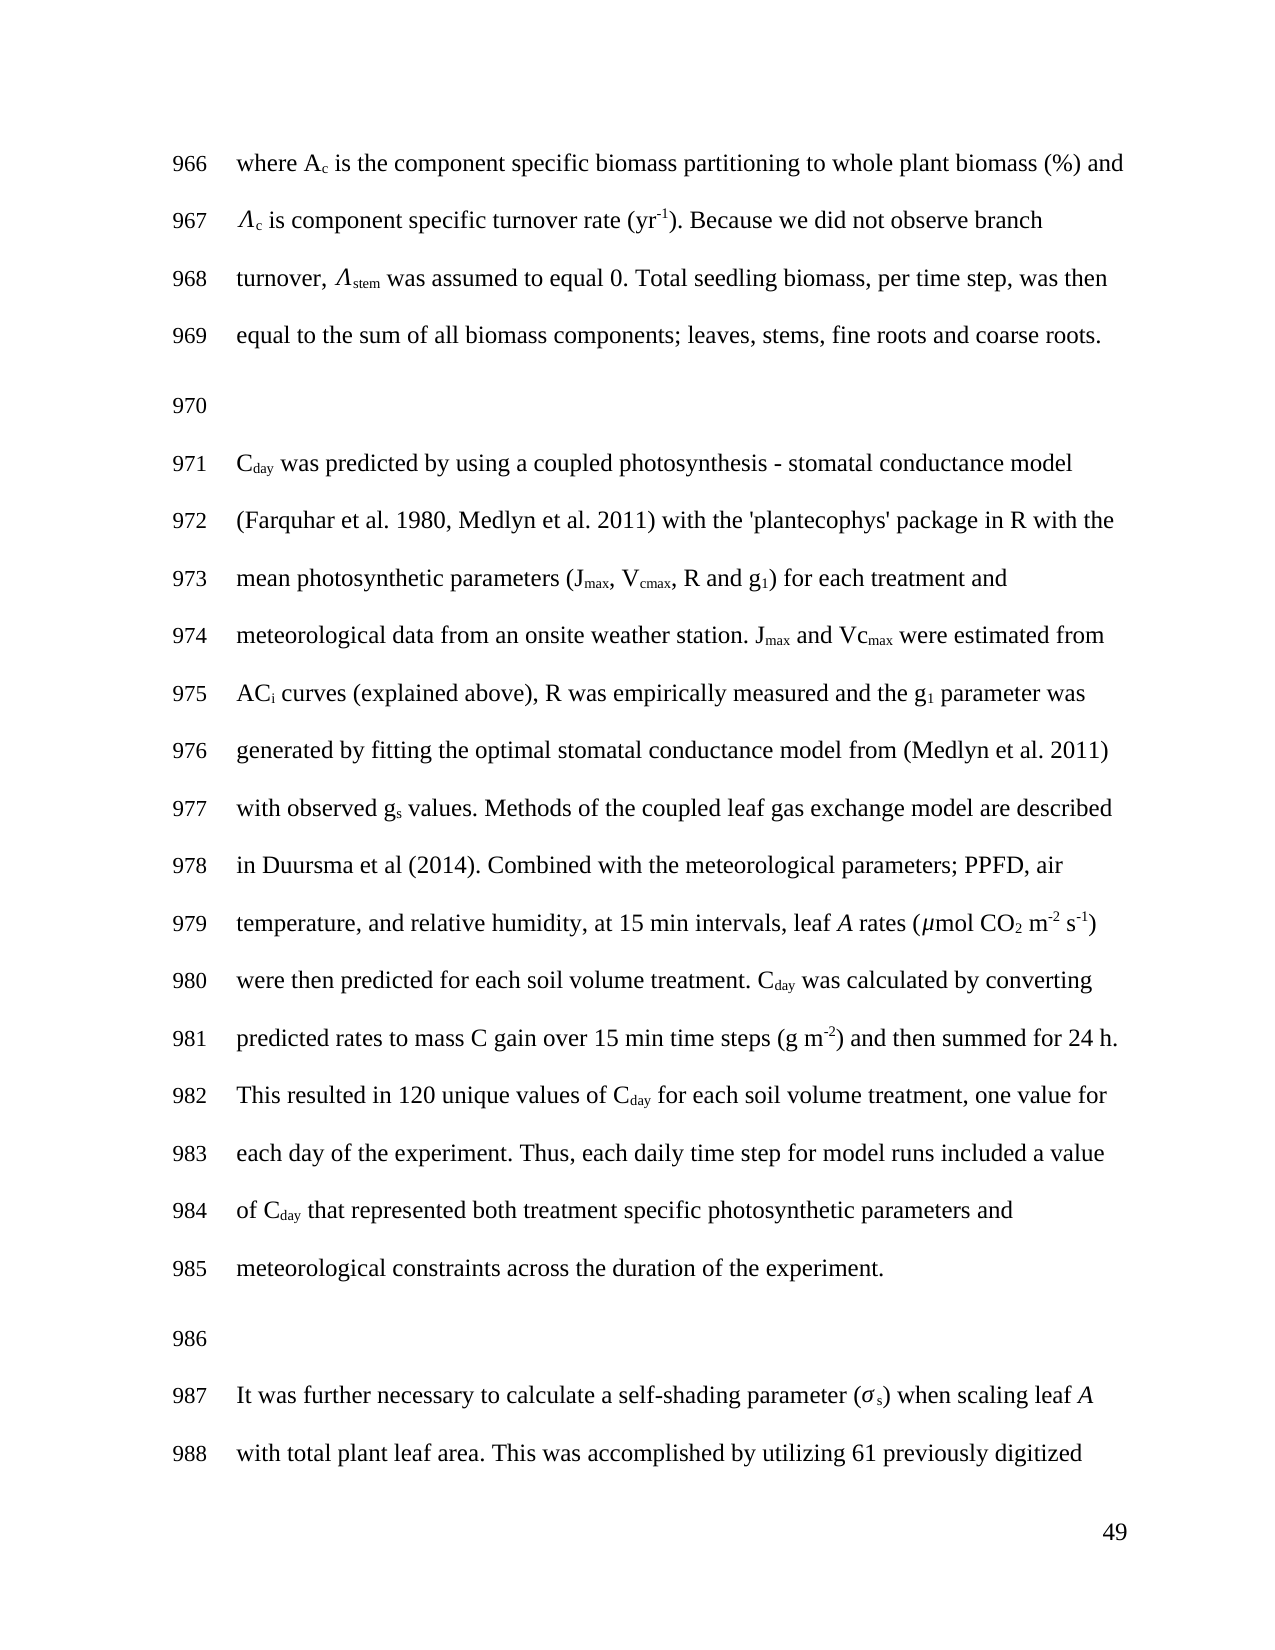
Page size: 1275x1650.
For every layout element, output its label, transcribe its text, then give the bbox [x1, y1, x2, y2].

text where Ac is the component specific biomass partitioning to whole plant biomass (%) and c is component specific turnover rate (yr-1). Because we did not observe branch turnover, stem was assumed to equal 0. Total seedling biomass, per time step, was then equal to the sum of all biomass components; leaves, stems, fine roots and coarse roots. [236, 148, 1127, 349]
text Cday was predicted by using a coupled photosynthesis - stomatal conductance model (Farquhar et al. 1980, Medlyn et al. 2011) with the 'plantecophys' package in R with the mean photosynthetic parameters (Jmax, Vcmax, R and g1) for each treatment and meteorological data from an onsite weather station. Jmax and Vcmax were estimated from ACi curves (explained above), R was empirically measured and the g1 parameter was generated by fitting the optimal stomatal conductance model from (Medlyn et al. 2011) with observed gs values. Methods of the coupled leaf gas exchange model are described in Duursma et al (2014). Combined with the meteorological parameters; PPFD, air temperature, and relative humidity, at 15 min intervals, leaf A rates (mol CO2 m-2 s-1) were then predicted for each soil volume treatment. Cday was calculated by converting predicted rates to mass C gain over 15 min time steps (g m-2) and then summed for 24 h. This resulted in 120 unique values of Cday for each soil volume treatment, one value for each day of the experiment. Thus, each daily time step for model runs included a value of Cday that represented both treatment specific photosynthetic parameters and meteorological constraints across the duration of the experiment. [236, 390, 1127, 1281]
